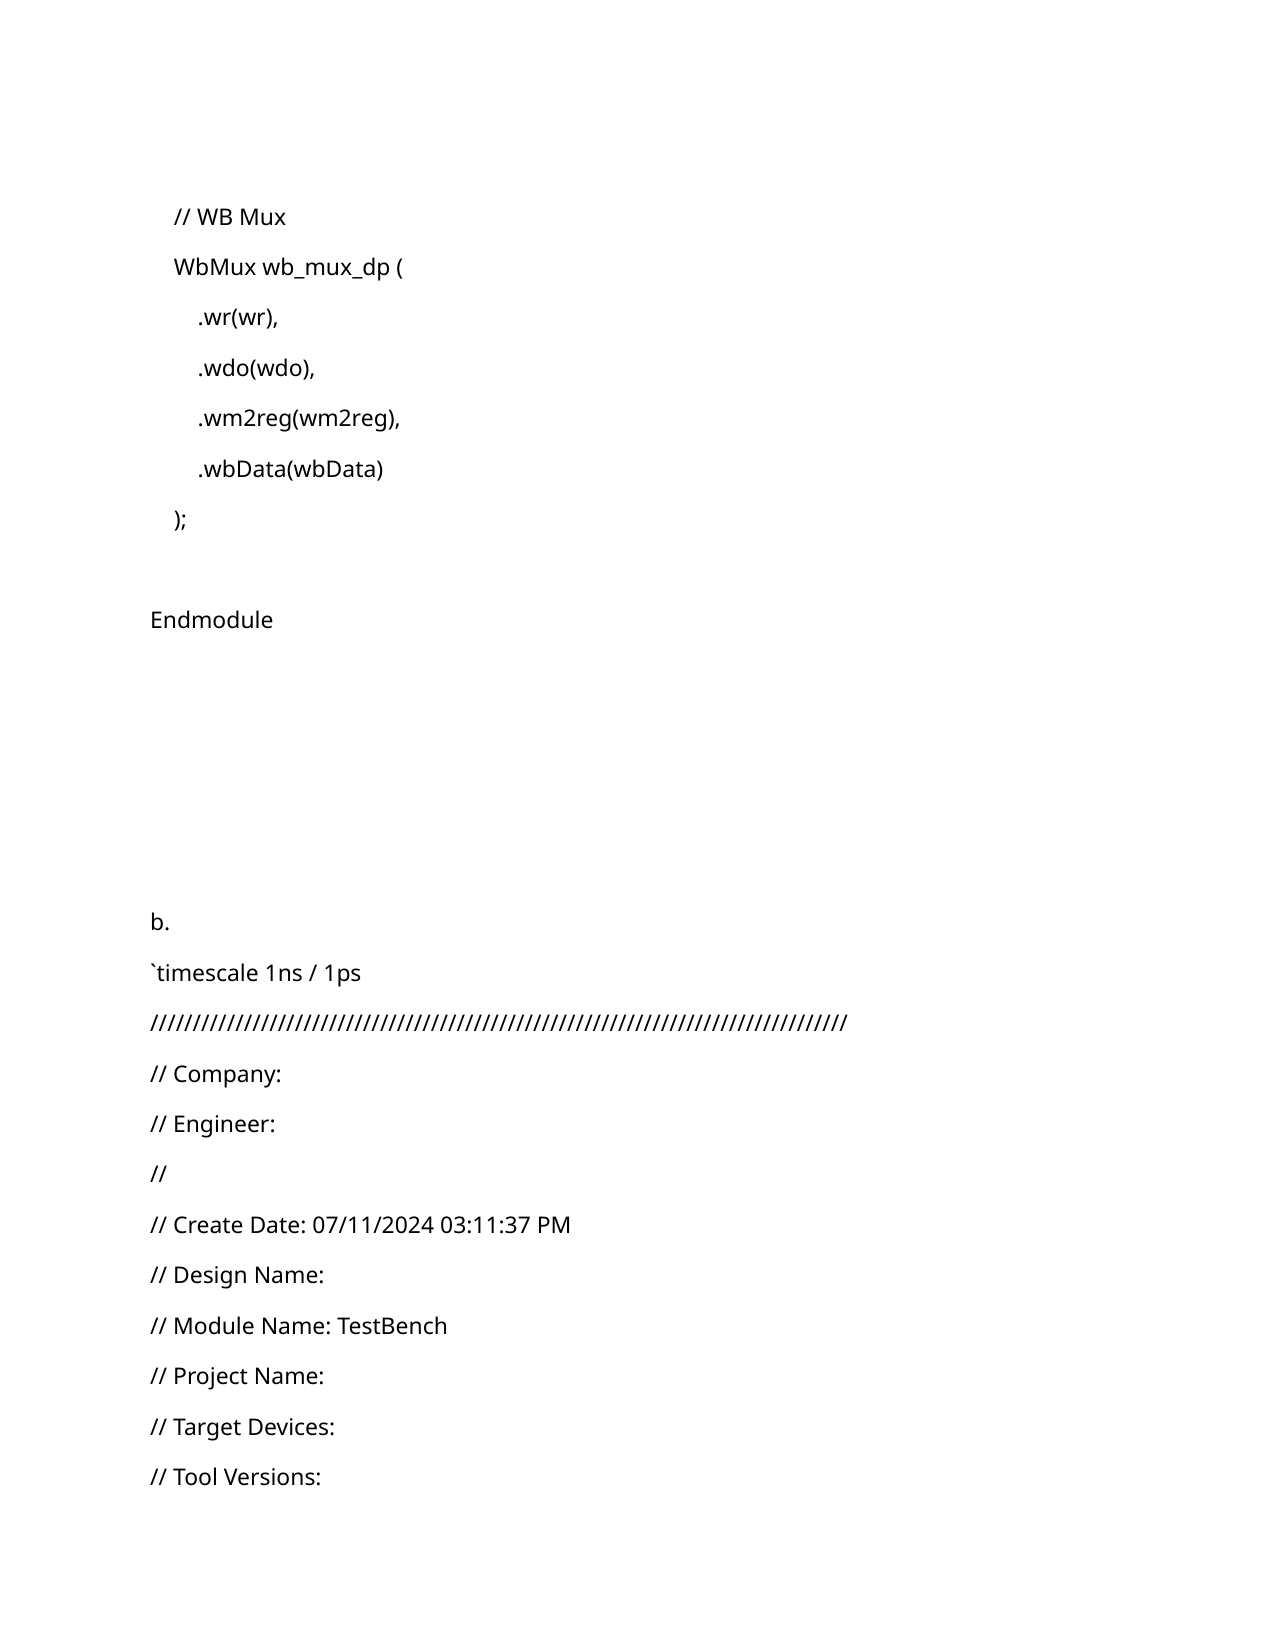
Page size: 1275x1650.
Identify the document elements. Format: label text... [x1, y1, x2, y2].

text // Module Name: TestBench [150, 1309, 1125, 1341]
text // Project Name: [150, 1360, 1125, 1391]
text b. [150, 906, 1125, 937]
text // Engineer: [150, 1108, 1125, 1139]
text Endmodule [150, 604, 1125, 635]
text // [150, 1158, 1125, 1189]
text // Create Date: 07/11/2024 03:11:37 PM [150, 1209, 1125, 1240]
text // Design Name: [150, 1259, 1125, 1290]
text `timescale 1ns / 1ps [150, 957, 1125, 988]
text .wbData(wbData) [150, 452, 1125, 484]
text // Tool Versions: [150, 1461, 1125, 1492]
text .wm2reg(wm2reg), [150, 402, 1125, 433]
text .wr(wr), [150, 301, 1125, 332]
text ); [150, 503, 1125, 534]
text WbMux wb_mux_dp ( [150, 251, 1125, 282]
text // Company: [150, 1057, 1125, 1089]
text // Target Devices: [150, 1410, 1125, 1442]
text ////////////////////////////////////////////////////////////////////////////////// [150, 1007, 1125, 1038]
text // WB Mux [150, 200, 1125, 232]
text .wdo(wdo), [150, 352, 1125, 383]
